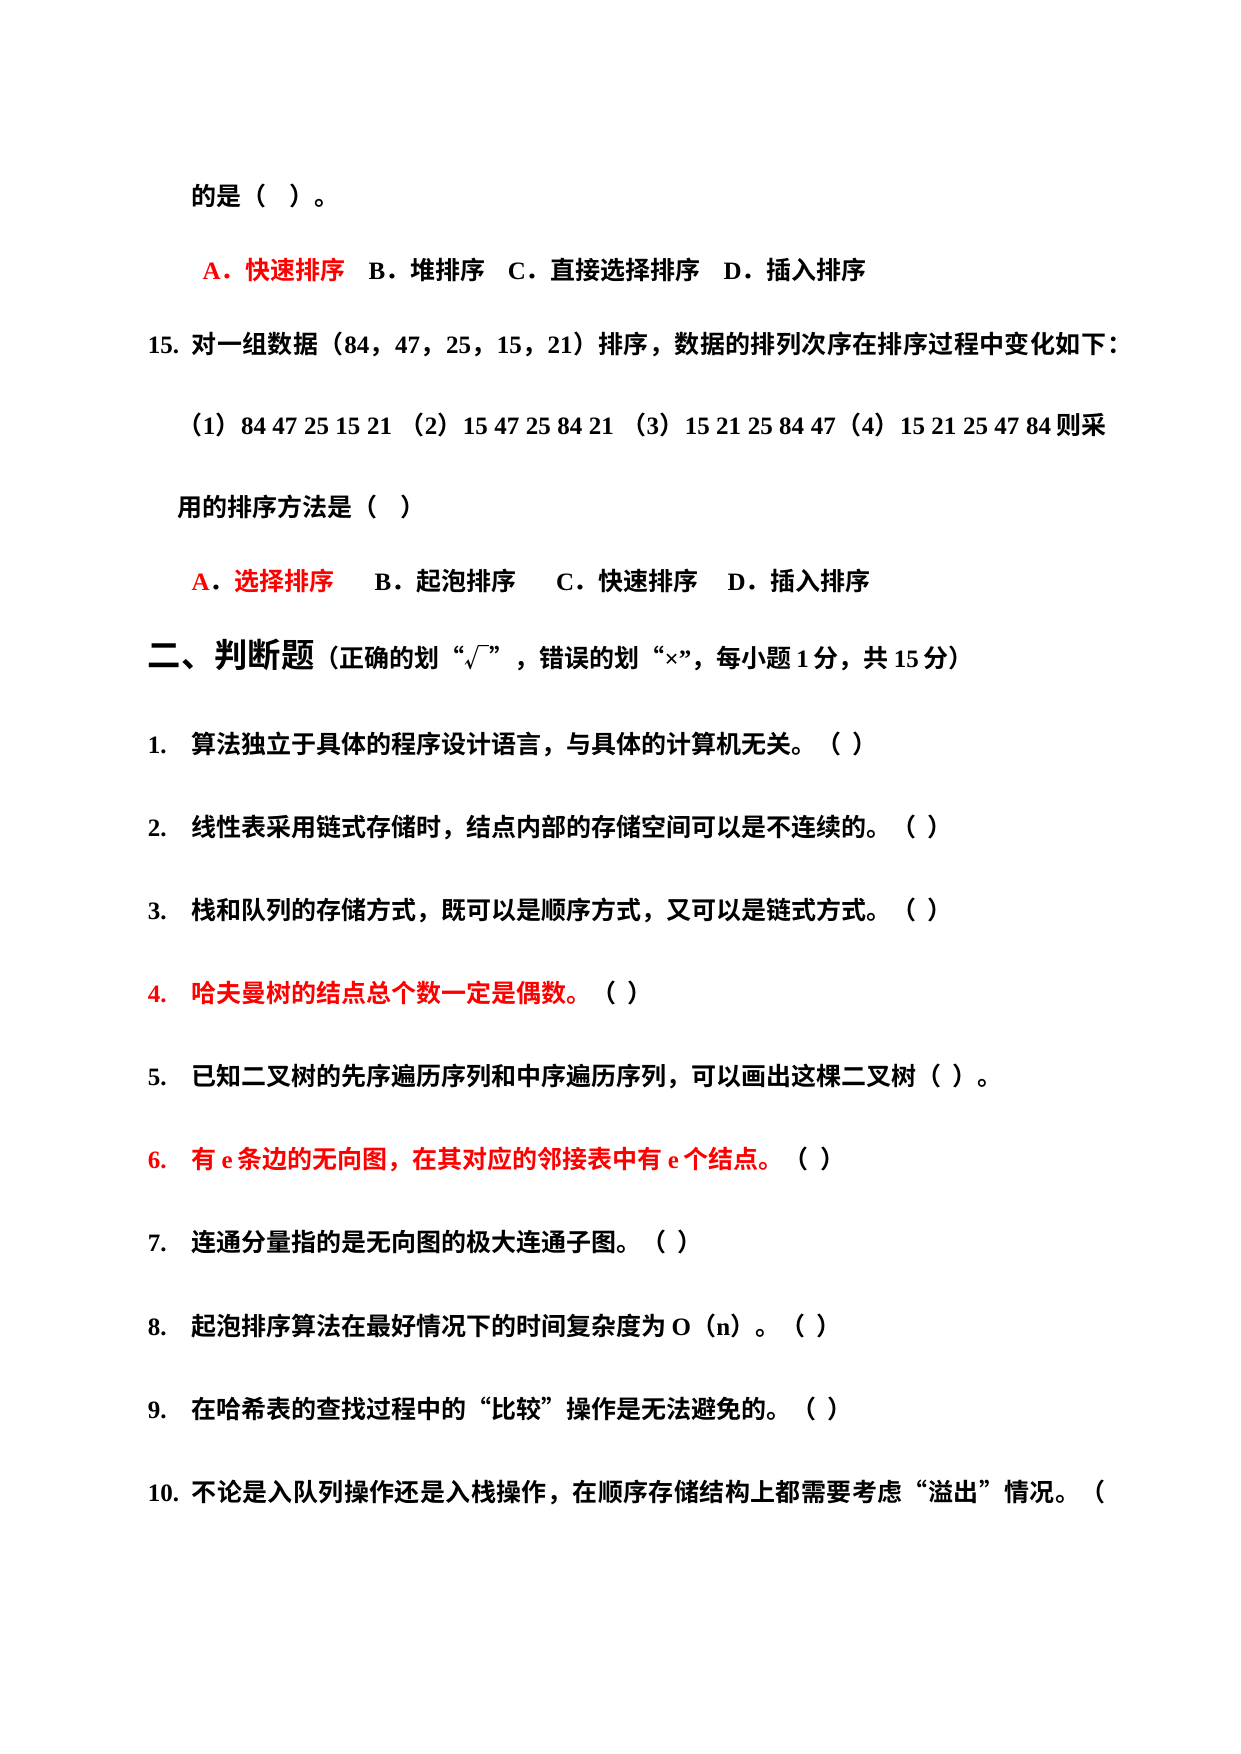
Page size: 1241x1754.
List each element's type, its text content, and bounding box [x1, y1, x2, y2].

list 算法独立于具体的程序设计语言，与具体的计算机无关。（ ） [148, 710, 1107, 775]
list 线性表采用链式存储时，结点内部的存储空间可以是不连续的。（ ） [148, 793, 1107, 858]
list 对一组数据（84，47，25，15，21）排序，数据的排列次序在排序过程中变化如下：（1）84 47 25 15 21 （2）15 47 25 84 21 （3）15 21 25 84 47（4）15 21 25 47 84则采用的排序方法是（ ） [148, 310, 1107, 538]
list 在哈希表的查找过程中的“比较”操作是无法避免的。（ ） [148, 1375, 1107, 1440]
list 已知二叉树的先序遍历序列和中序遍历序列，可以画出这棵二叉树（ ）。 [148, 1042, 1107, 1107]
list 起泡排序算法在最好情况下的时间复杂度为O（n）。（ ） [148, 1292, 1107, 1357]
list 哈夫曼树的结点总个数一定是偶数。（ ） [148, 959, 1107, 1024]
text A．选择排序 B．起泡排序 C．快速排序 D．插入排序 [148, 547, 1107, 612]
list 有e条边的无向图，在其对应的邻接表中有e个结点。（ ） [148, 1125, 1107, 1190]
text 二、判断题（正确的划“√”，错误的划“×”，每小题1分，共15分） [148, 621, 1107, 686]
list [148, 1458, 1107, 1523]
list 栈和队列的存储方式，既可以是顺序方式，又可以是链式方式。（ ） [148, 876, 1107, 941]
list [148, 162, 1107, 227]
text A．快速排序 B．堆排序 C．直接选择排序 D．插入排序 [202, 236, 1107, 301]
list 连通分量指的是无向图的极大连通子图。（ ） [148, 1208, 1107, 1273]
